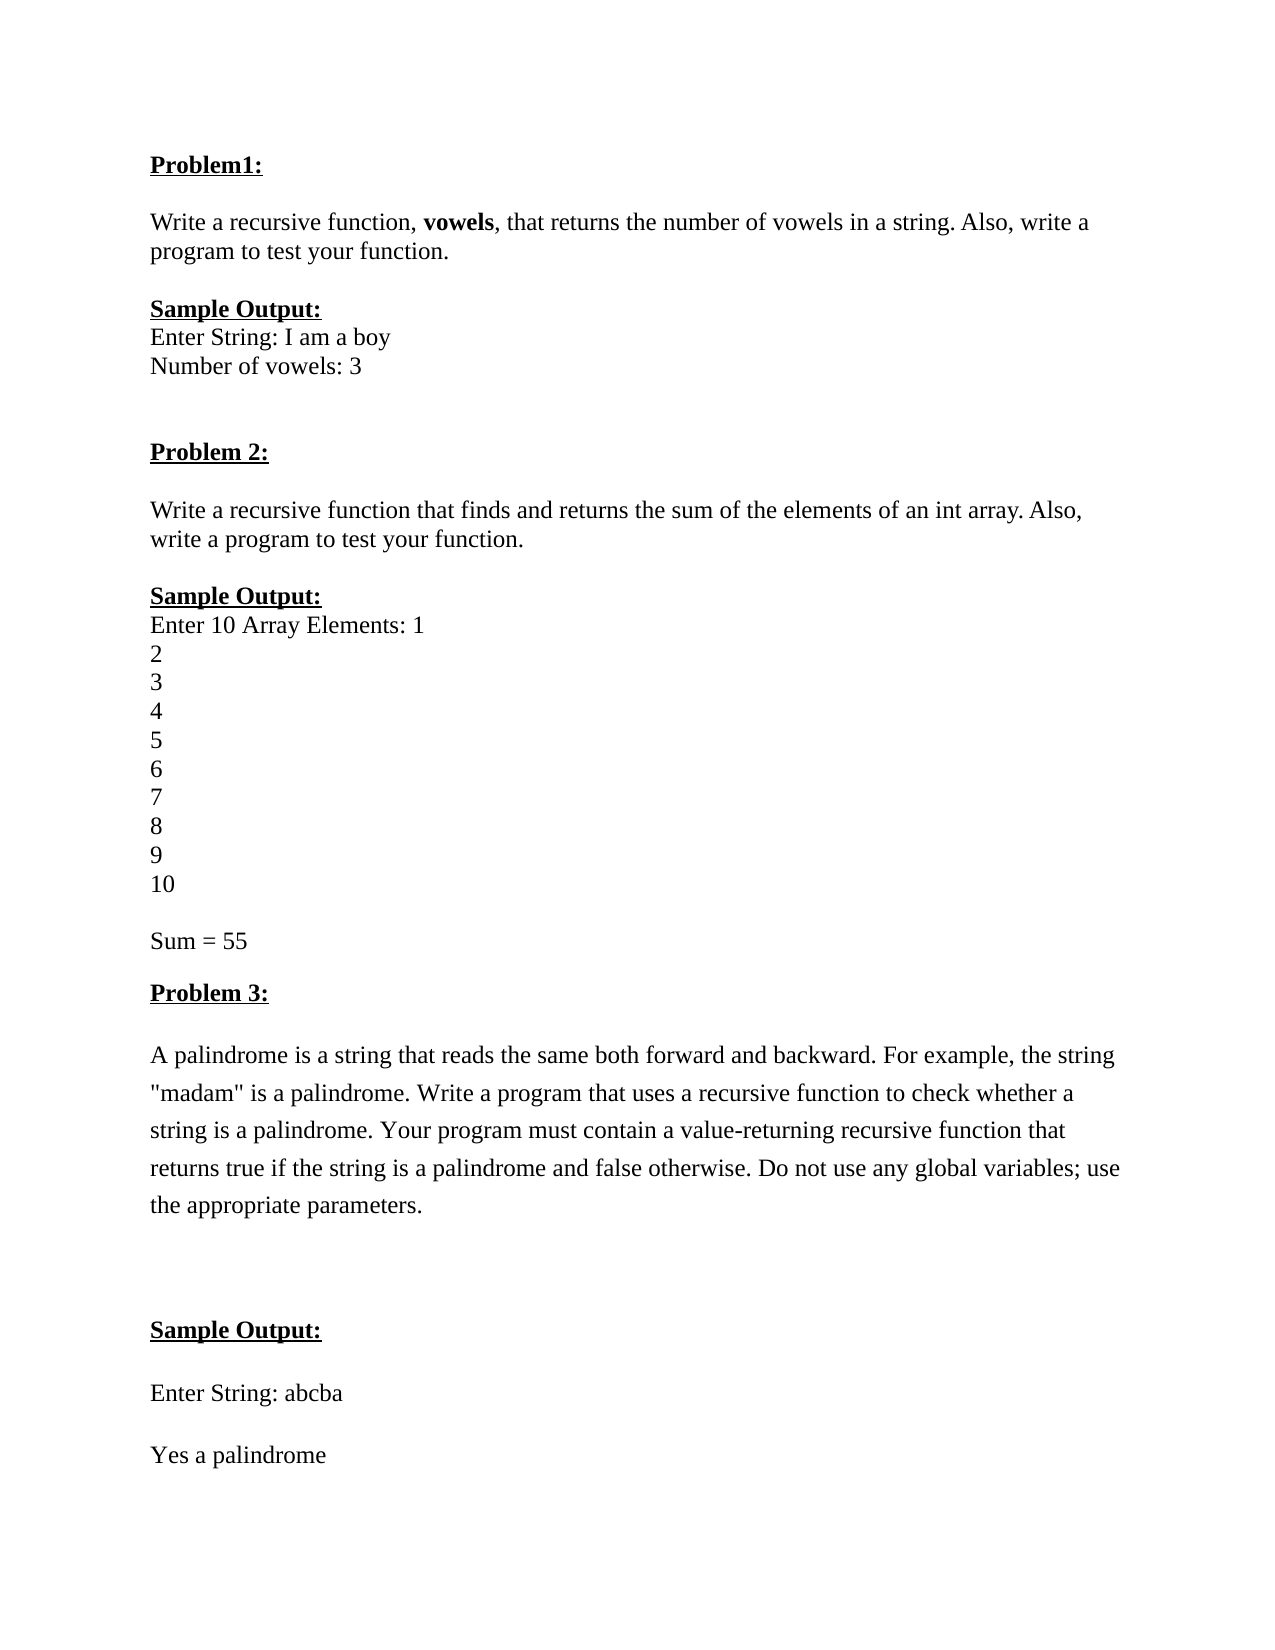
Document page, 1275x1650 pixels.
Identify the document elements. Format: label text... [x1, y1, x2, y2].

text Sample Output: [150, 581, 1125, 610]
text Sample Output: [150, 1307, 1125, 1344]
text Sample Output: [150, 294, 1125, 322]
text Write a recursive function that finds and returns the sum of the elements of an int array. Also, write a program to test your function. [150, 495, 1125, 552]
text 3 [150, 667, 1125, 696]
text Problem 2: [150, 437, 1125, 466]
text 9 [150, 840, 1125, 869]
text Problem 3: [150, 969, 1125, 1007]
text Write a recursive function, vowels, that returns the number of vowels in a string. Also, write a program to test your function. [150, 207, 1125, 265]
text A palindrome is a string that reads the same both forward and backward. For example, the string "madam" is a palindrome. Write a program that uses a recursive function to check whether a string is a palindrome. Your program must contain a value-returning recursive function that returns true if the string is a palindrome and false otherwise. Do not use any global variables; use the appropriate parameters. [150, 1032, 1125, 1219]
text 8 [150, 811, 1125, 840]
text 10 [150, 869, 1125, 897]
text Sum = 55 [150, 926, 1125, 955]
text Number of vowels: 3 [150, 351, 1125, 380]
text 2 [150, 639, 1125, 667]
text Yes a palindrome [150, 1432, 1125, 1469]
text 6 [150, 754, 1125, 782]
text Problem1: [150, 150, 1125, 179]
text Enter String: abcba [150, 1369, 1125, 1407]
text Enter 10 Array Elements: 1 [150, 610, 1125, 639]
text 7 [150, 782, 1125, 811]
text 5 [150, 725, 1125, 754]
text 4 [150, 696, 1125, 725]
text Enter String: I am a boy [150, 322, 1125, 351]
